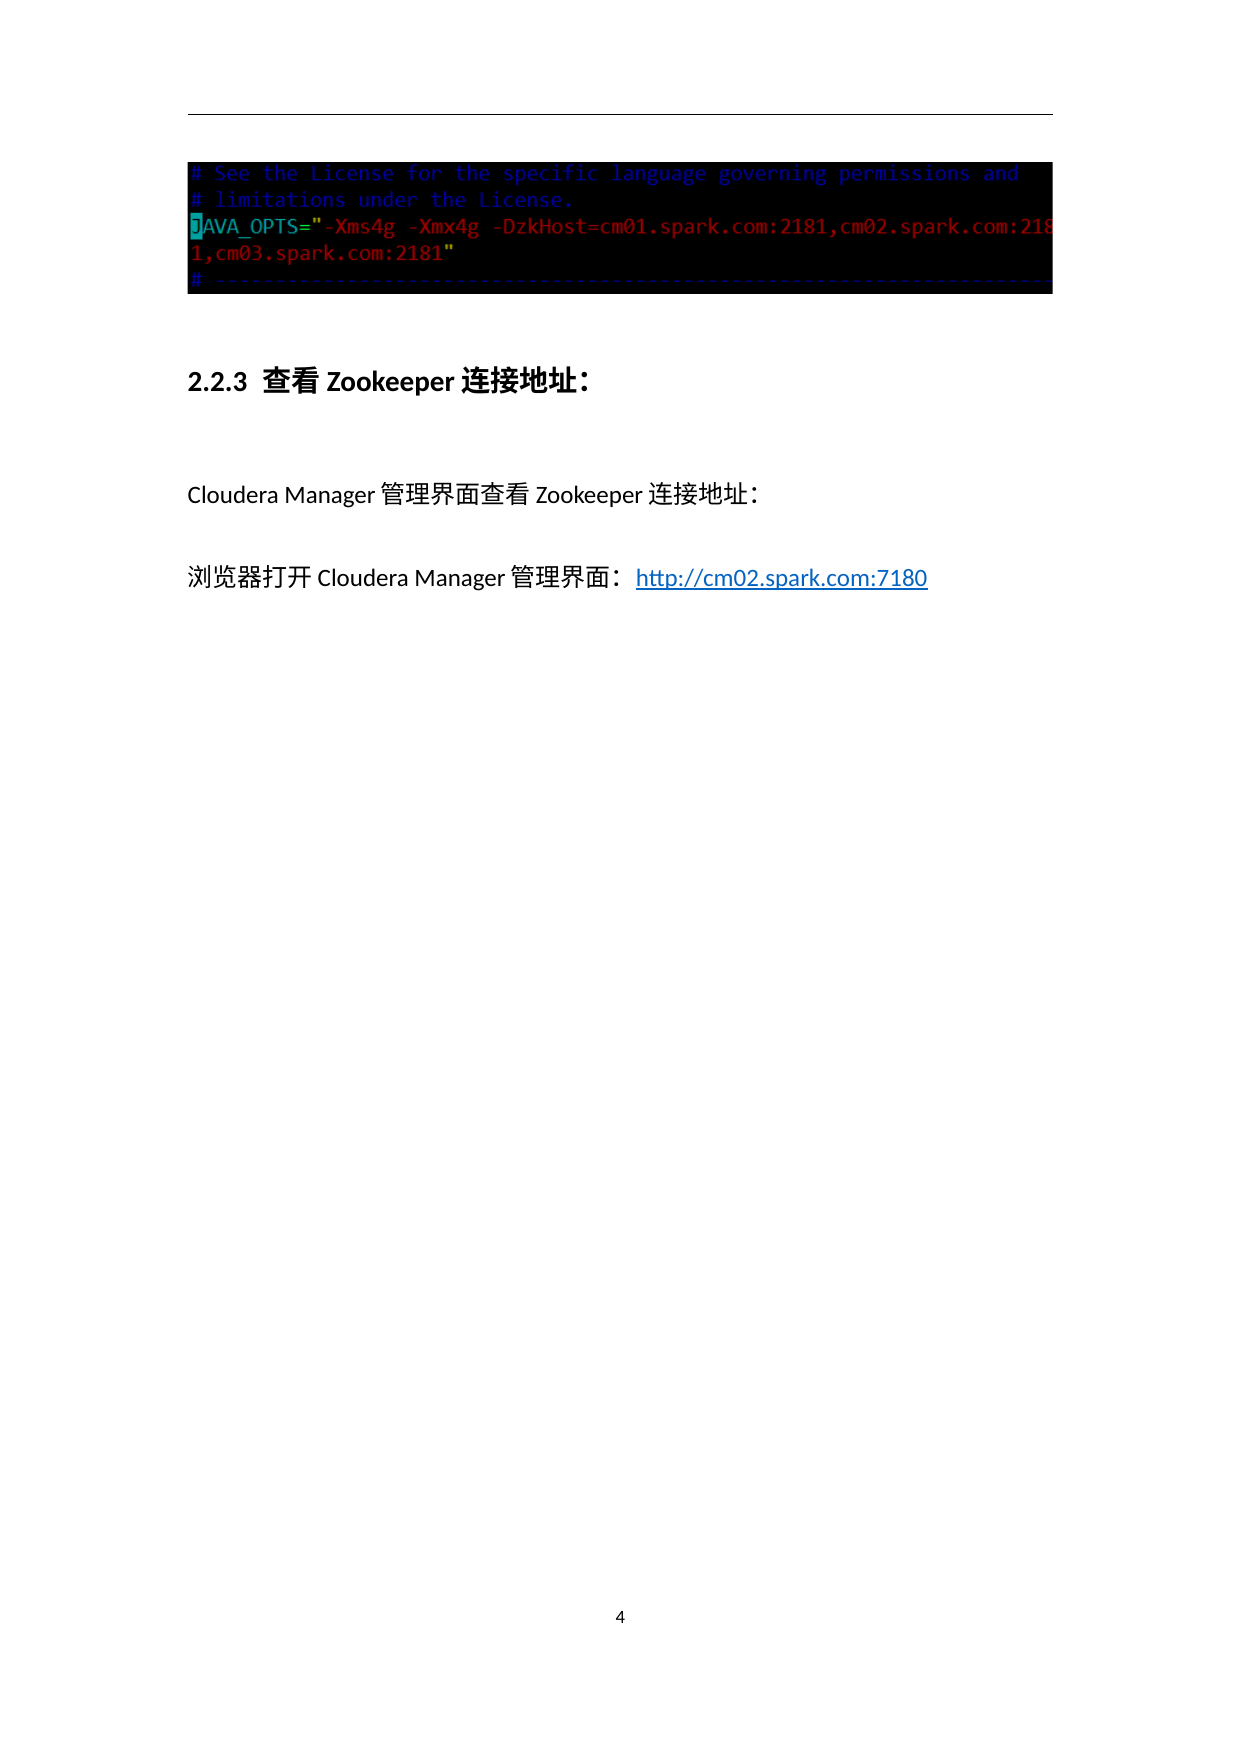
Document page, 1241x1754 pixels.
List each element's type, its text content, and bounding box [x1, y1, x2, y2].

text 浏览器打开Cloudera Manager管理界面：http://cm02.spark.com:7180 [187, 543, 1053, 608]
subtitle 查看Zookeeper连接地址： [187, 346, 1053, 411]
picture [187, 162, 1053, 294]
text Cloudera Manager管理界面查看Zookeeper连接地址： [187, 460, 1053, 525]
